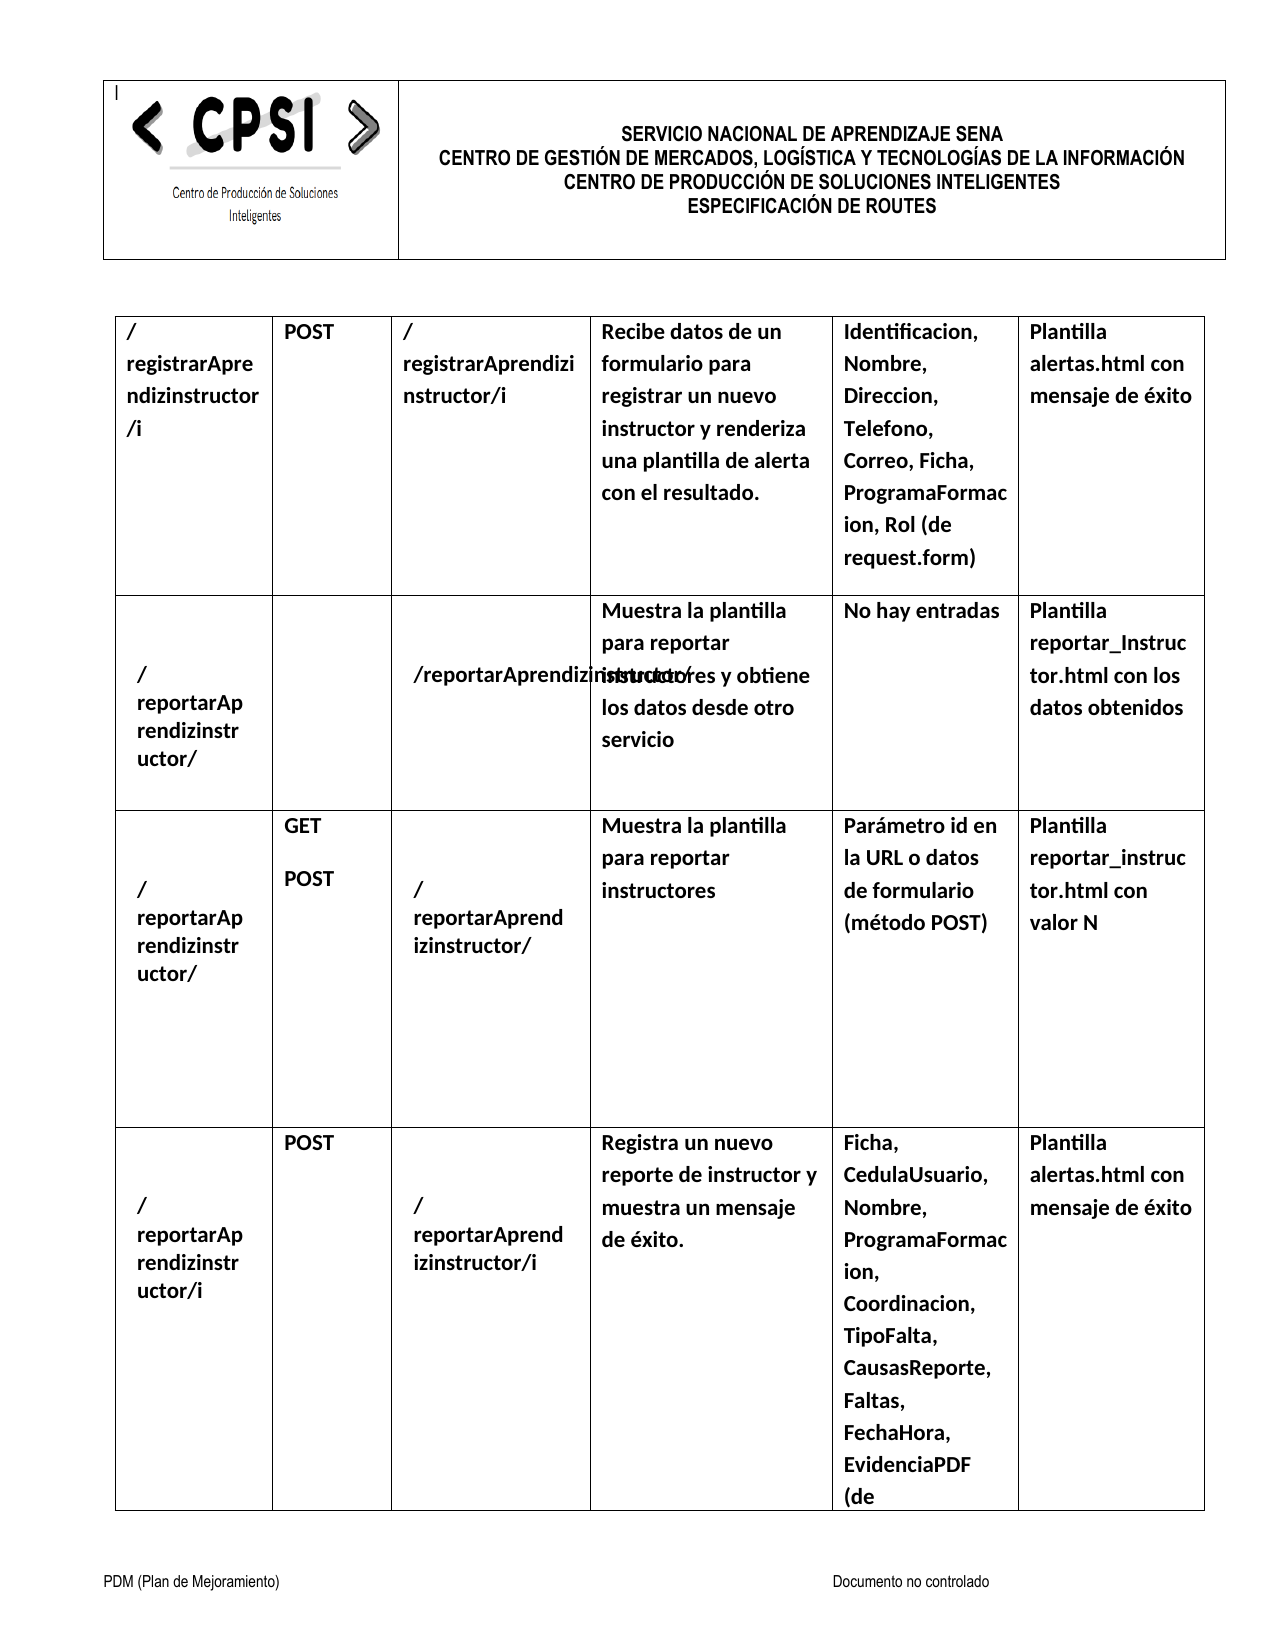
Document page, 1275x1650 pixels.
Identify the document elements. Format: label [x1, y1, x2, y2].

picture [129, 81, 385, 229]
